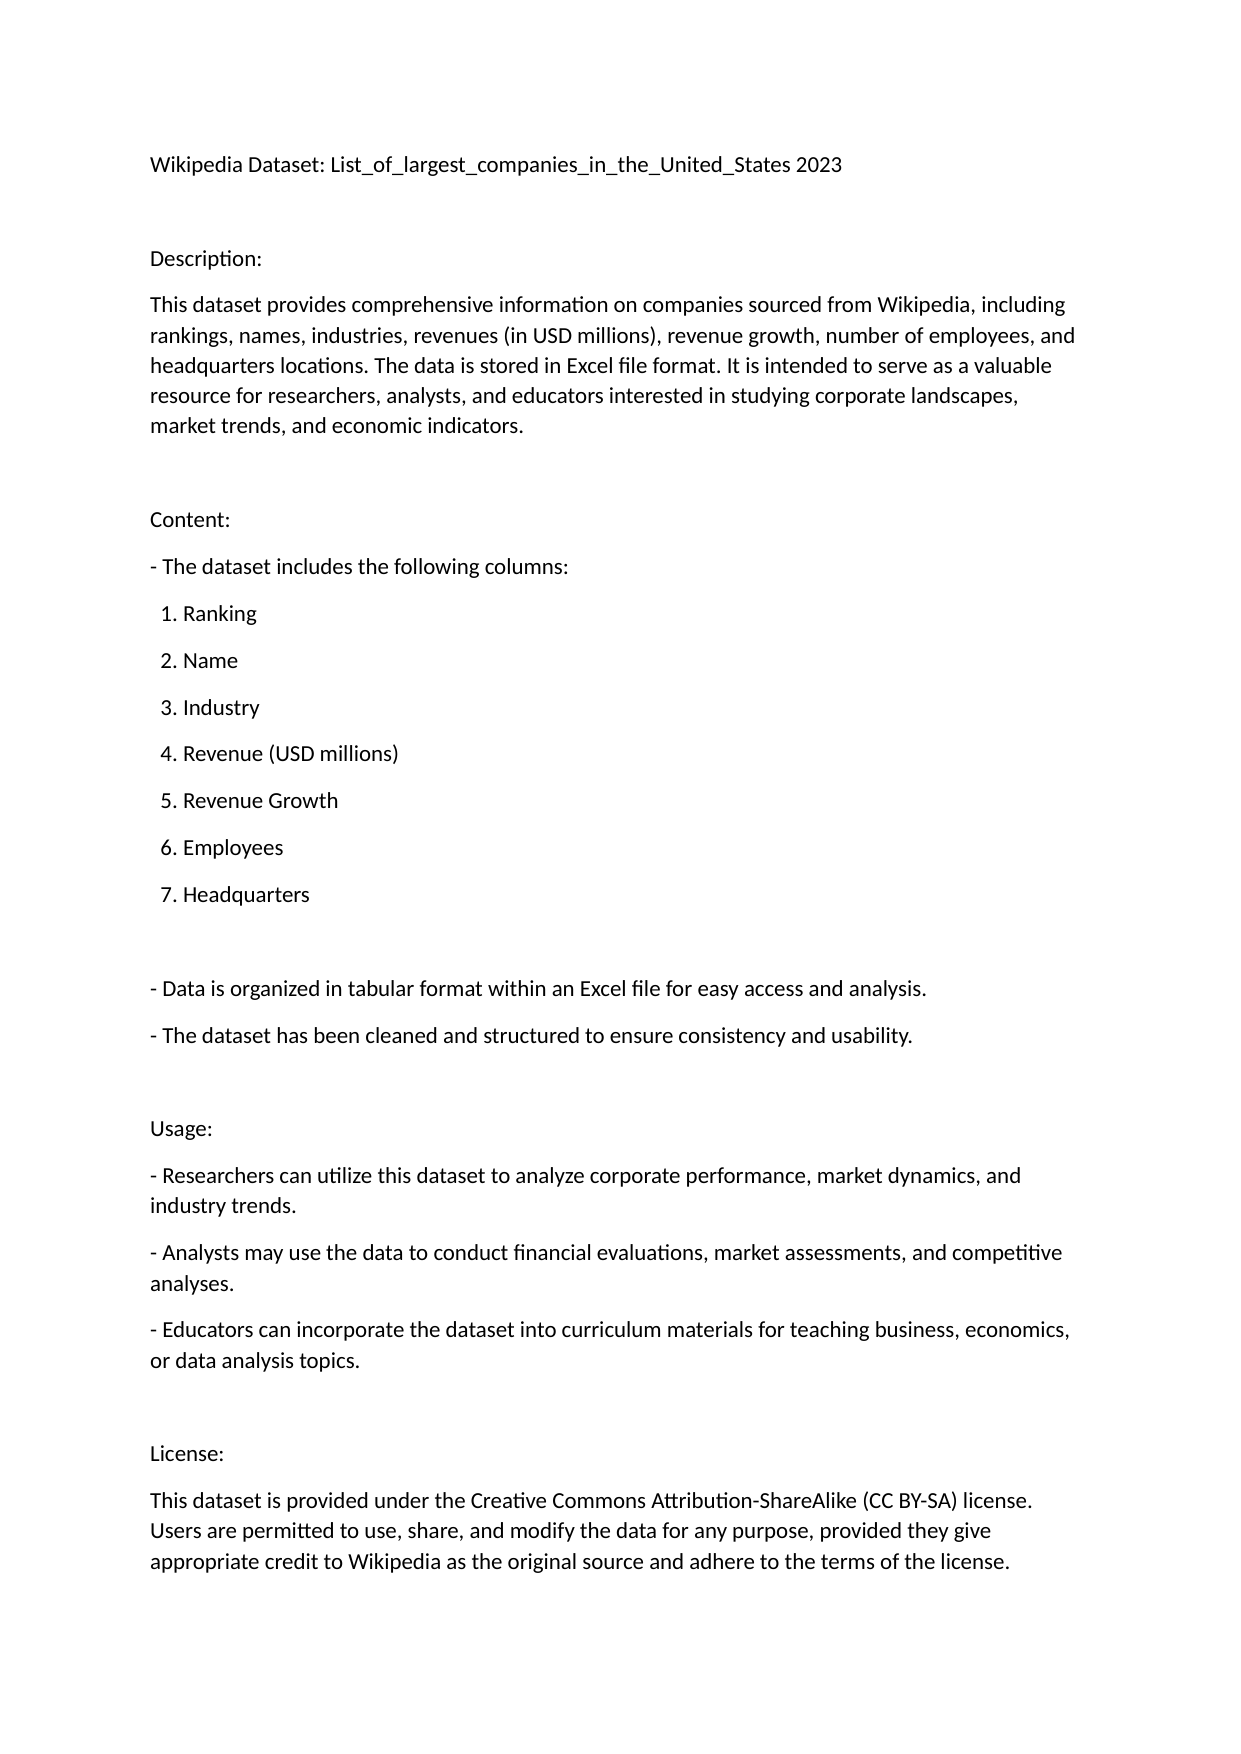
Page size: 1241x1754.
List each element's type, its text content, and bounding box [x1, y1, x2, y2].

text - Data is organized in tabular format within an Excel file for easy access and analysis. [150, 974, 1090, 1002]
text - The dataset includes the following columns: [150, 552, 1090, 580]
text 3. Industry [150, 693, 1090, 721]
text 7. Headquarters [150, 880, 1090, 908]
text This dataset provides comprehensive information on companies sourced from Wikipedia, including rankings, names, industries, revenues (in USD millions), revenue growth, number of employees, and headquarters locations. The data is stored in Excel file format. It is intended to serve as a valuable resource for researchers, analysts, and educators interested in studying corporate landscapes, market trends, and economic indicators. [150, 291, 1090, 439]
text License: [150, 1439, 1090, 1468]
text - Educators can incorporate the dataset into curriculum materials for teaching business, economics, or data analysis topics. [150, 1316, 1090, 1374]
text 2. Name [150, 646, 1090, 674]
text 5. Revenue Growth [150, 786, 1090, 814]
text 4. Revenue (USD millions) [150, 739, 1090, 768]
text Usage: [150, 1114, 1090, 1143]
text This dataset is provided under the Creative Commons Attribution-ShareAlike (CC BY-SA) license. Users are permitted to use, share, and modify the data for any purpose, provided they give appropriate credit to Wikipedia as the original source and adhere to the terms of the license. [150, 1486, 1090, 1575]
text Wikipedia Dataset: List_of_largest_companies_in_the_United_States 2023 [150, 150, 1090, 178]
text 6. Employees [150, 833, 1090, 861]
text - Analysts may use the data to conduct financial evaluations, market assessments, and competitive analyses. [150, 1238, 1090, 1297]
text - Researchers can utilize this dataset to analyze corporate performance, market dynamics, and industry trends. [150, 1161, 1090, 1220]
text Description: [150, 244, 1090, 272]
text 1. Ranking [150, 599, 1090, 627]
text - The dataset has been cleaned and structured to ensure consistency and usability. [150, 1021, 1090, 1049]
text Content: [150, 505, 1090, 533]
